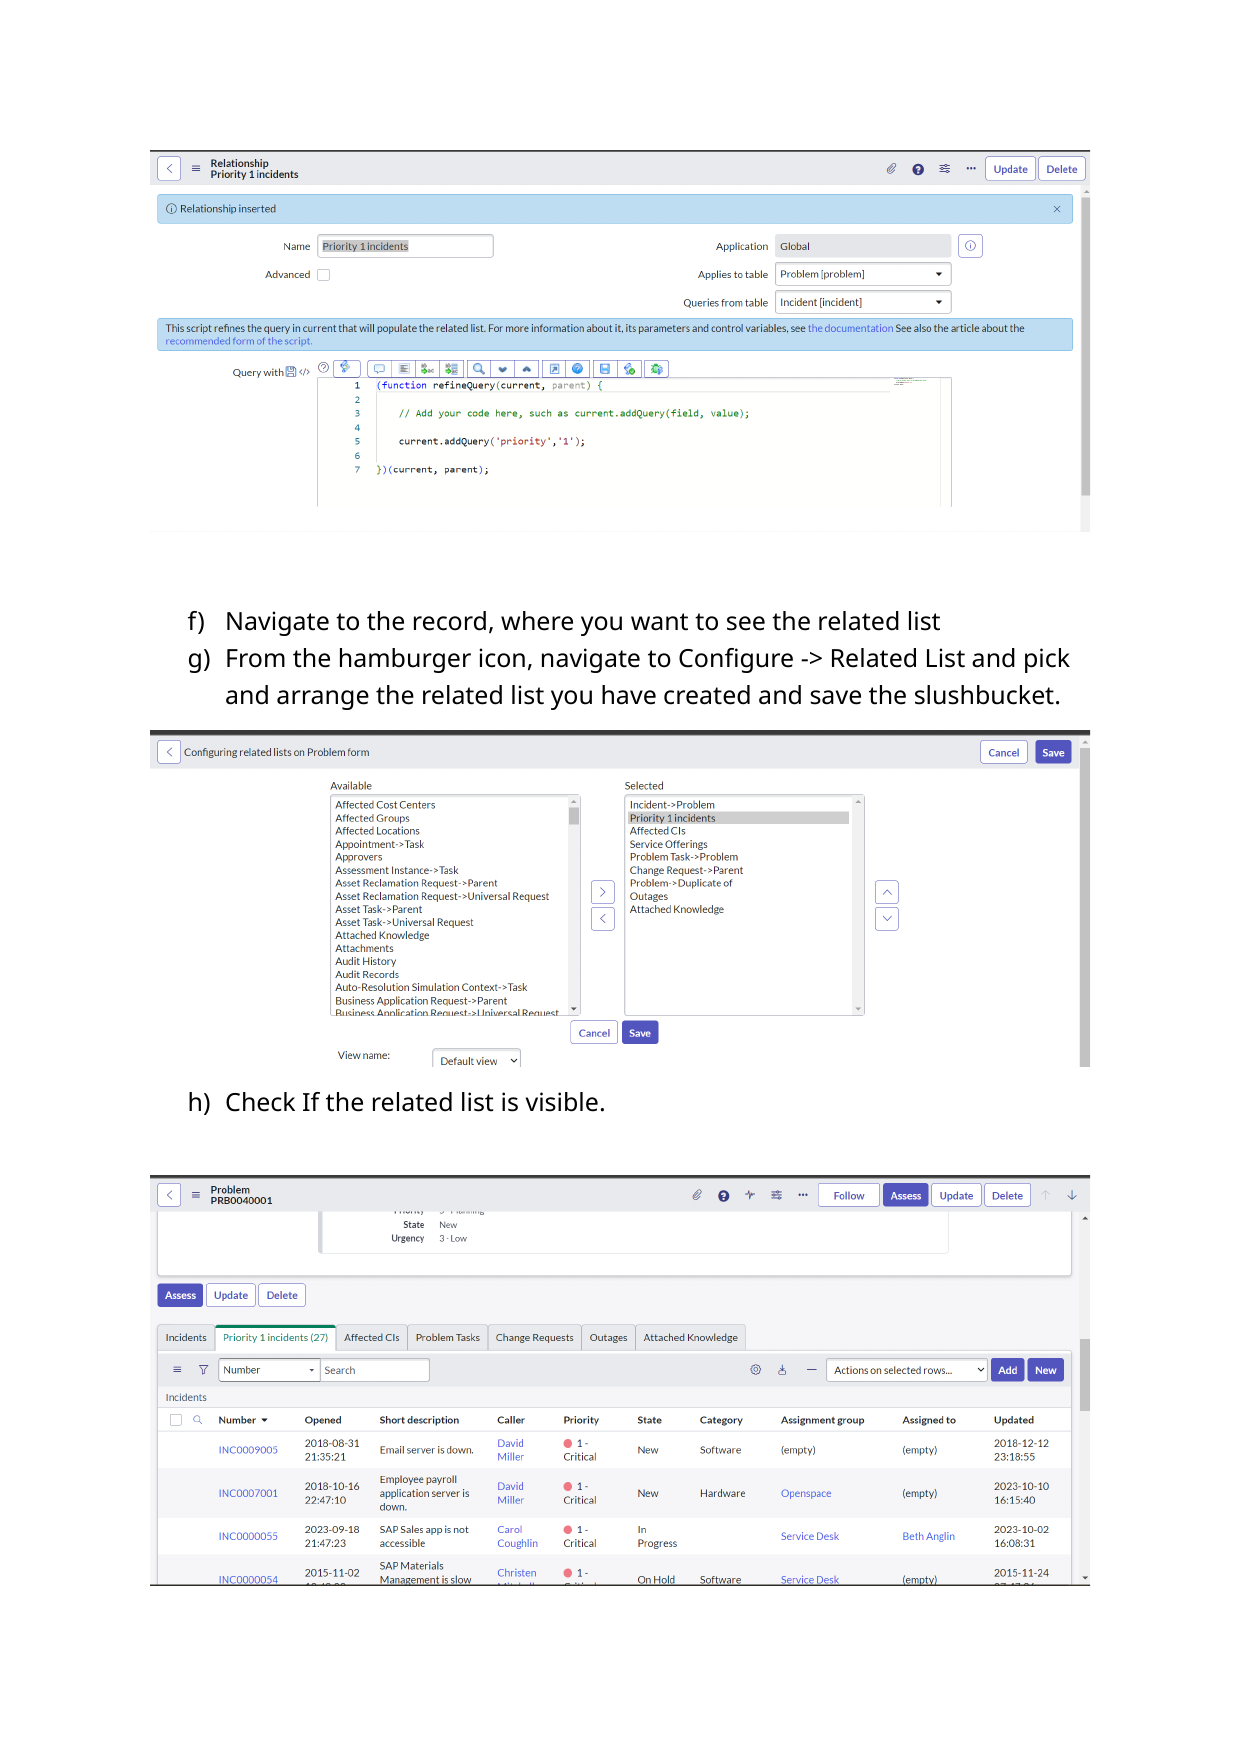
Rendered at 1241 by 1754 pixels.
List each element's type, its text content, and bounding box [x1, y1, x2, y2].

list Navigate to the record, where you want to see the related list [187, 604, 1090, 638]
list Check If the related list is visible. [187, 1085, 1090, 1119]
list From the hamburger icon, navigate to Configure -> Related List and pick and arrange the related list you have created and save the slushbucket. [187, 641, 1090, 711]
picture [150, 1175, 1091, 1586]
picture [150, 730, 1091, 1067]
picture [150, 150, 1091, 532]
